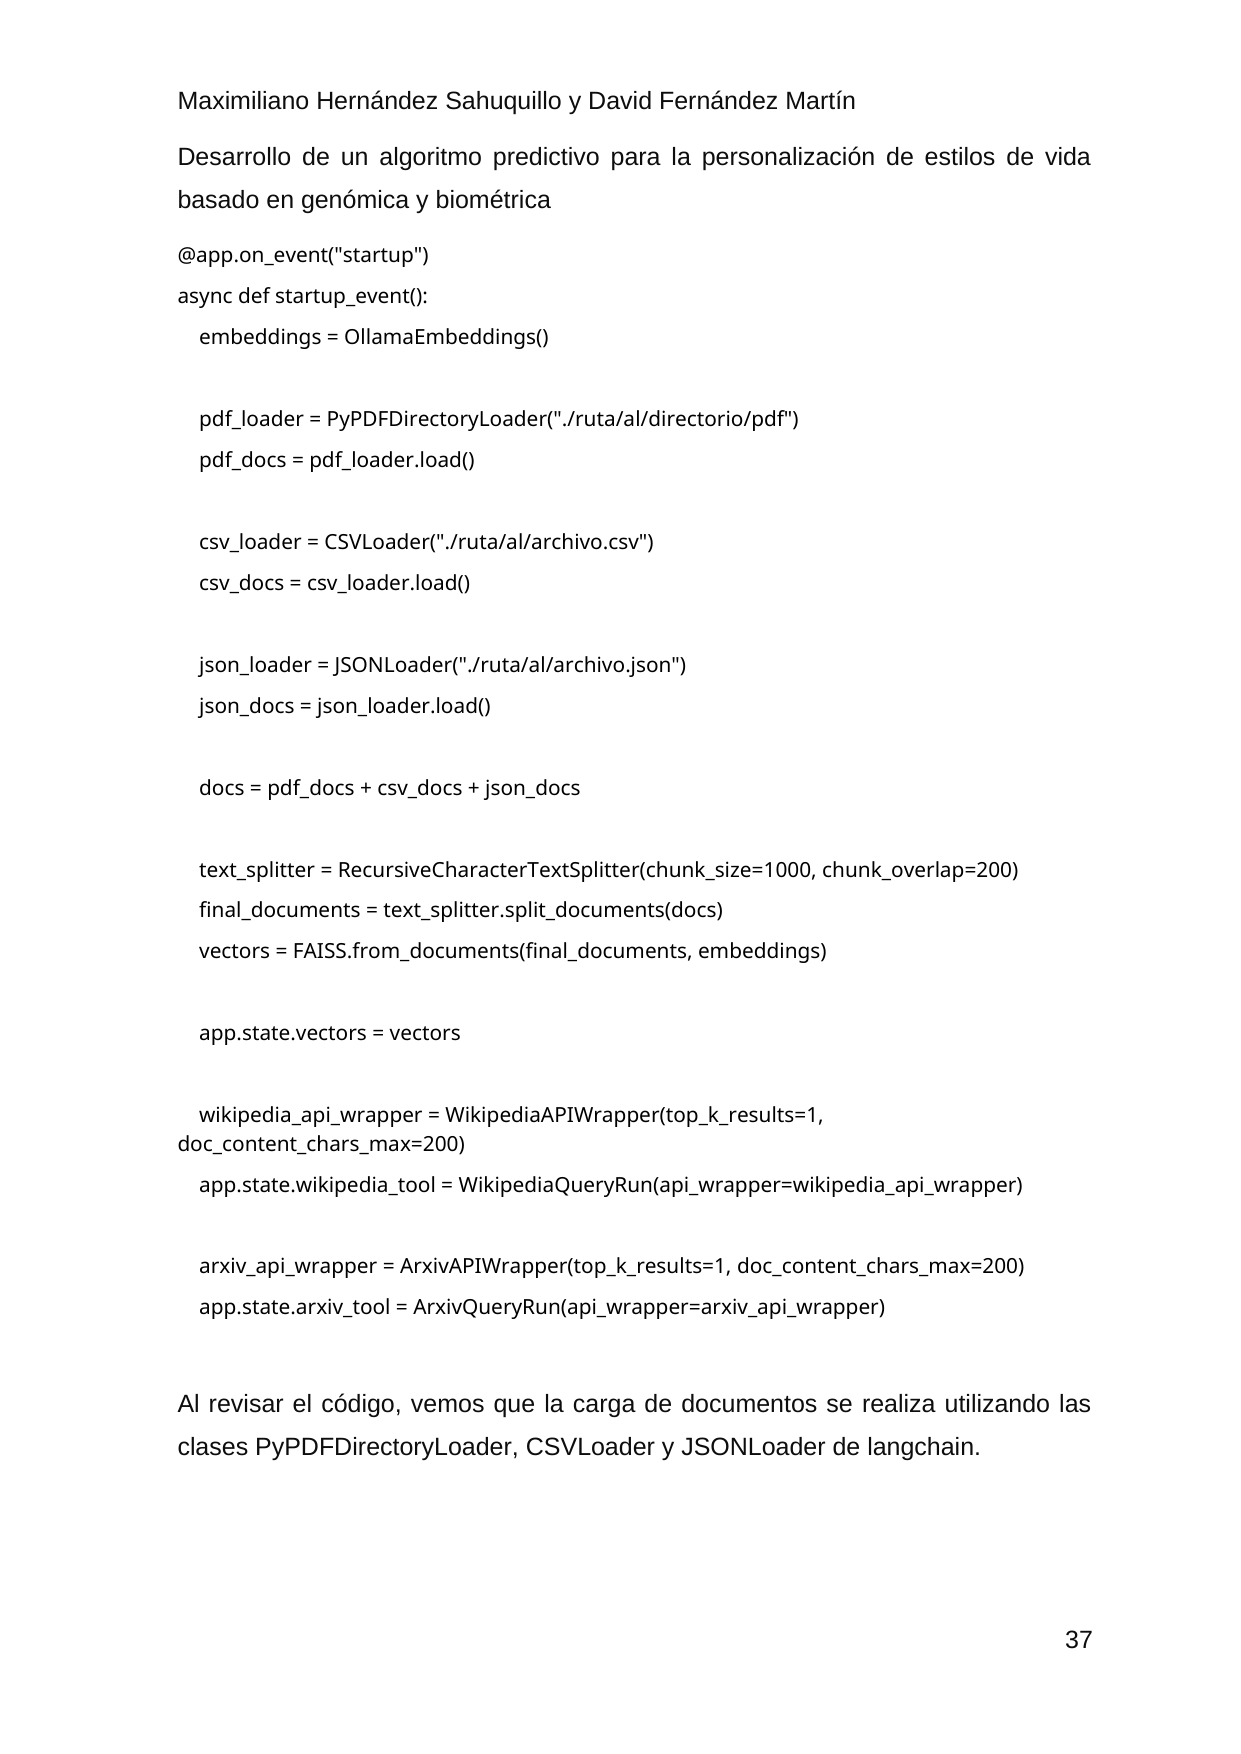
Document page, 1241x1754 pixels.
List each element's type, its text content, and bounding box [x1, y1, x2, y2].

text json_loader = JSONLoader("./ruta/al/archivo.json") [177, 650, 1093, 678]
text vectors = FAISS.from_documents(final_documents, embeddings) [177, 937, 1093, 965]
text csv_loader = CSVLoader("./ruta/al/archivo.csv") [177, 527, 1093, 556]
text docs = pdf_docs + csv_docs + json_docs [177, 773, 1093, 801]
text json_docs = json_loader.load() [177, 691, 1093, 719]
text embeddings = OllamaEmbeddings() [177, 322, 1093, 351]
text Al revisar el código, vemos que la carga de documentos se realiza utilizando las clases PyPDFDirectoryLoader, CSVLoader y JSONLoader de langchain. [177, 1389, 1093, 1461]
text pdf_docs = pdf_loader.load() [177, 445, 1093, 474]
text app.state.wikipedia_tool = WikipediaQueryRun(api_wrapper=wikipedia_api_wrapper) [177, 1170, 1093, 1198]
text text_splitter = RecursiveCharacterTextSplitter(chunk_size=1000, chunk_overlap=200) [177, 855, 1093, 883]
text arxiv_api_wrapper = ArxivAPIWrapper(top_k_results=1, doc_content_chars_max=200) [177, 1252, 1093, 1280]
text @app.on_event("startup") [177, 241, 1093, 269]
text app.state.vectors = vectors [177, 1018, 1093, 1047]
text pdf_loader = PyPDFDirectoryLoader("./ruta/al/directorio/pdf") [177, 404, 1093, 433]
text async def startup_event(): [177, 282, 1093, 310]
text app.state.arxiv_tool = ArxivQueryRun(api_wrapper=arxiv_api_wrapper) [177, 1292, 1093, 1321]
text final_documents = text_splitter.split_documents(docs) [177, 896, 1093, 924]
text csv_docs = csv_loader.load() [177, 568, 1093, 597]
text wikipedia_api_wrapper = WikipediaAPIWrapper(top_k_results=1, doc_content_chars_max=200) [177, 1100, 1093, 1157]
